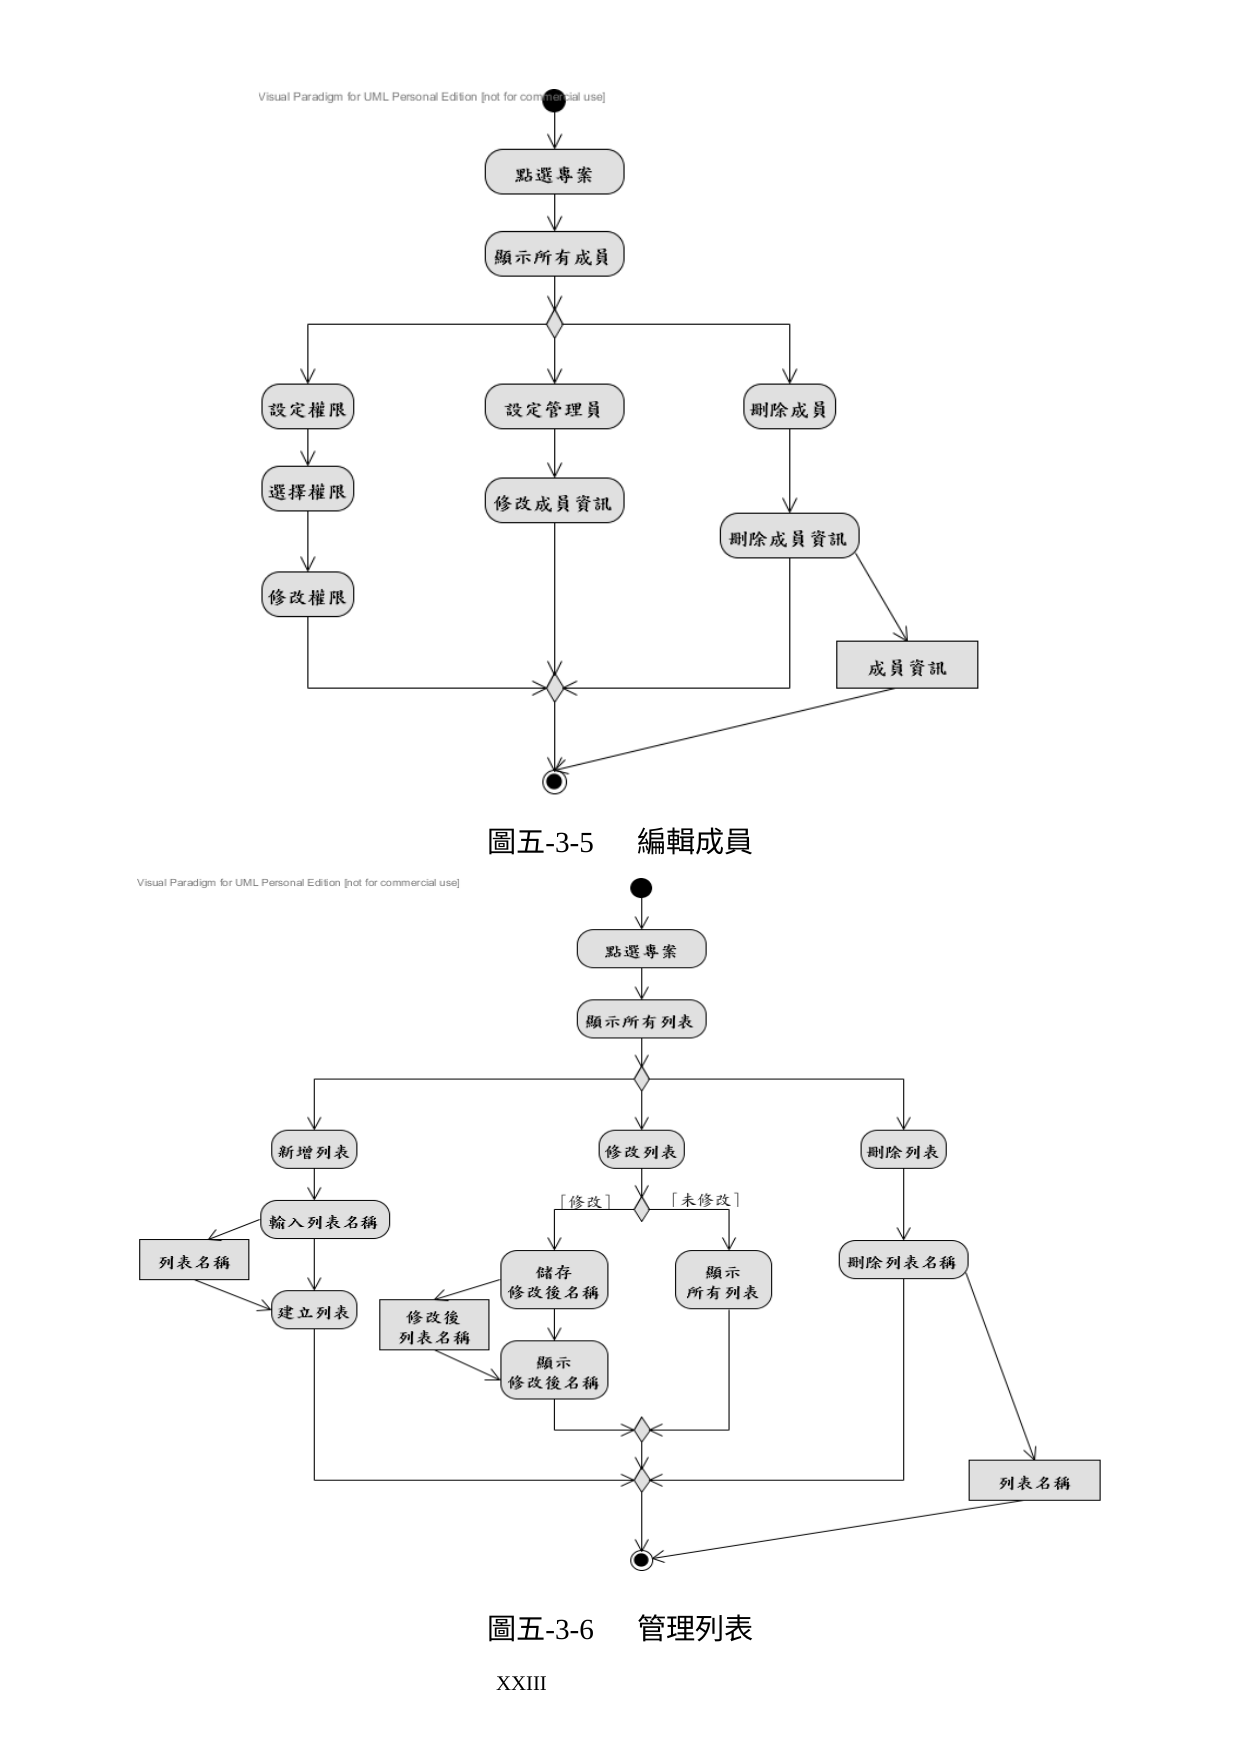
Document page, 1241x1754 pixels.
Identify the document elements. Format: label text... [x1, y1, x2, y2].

picture [137, 877, 1104, 1574]
text 管理列表 [89, 1589, 1152, 1664]
text 編輯成員 [89, 802, 1152, 877]
picture [258, 89, 982, 798]
